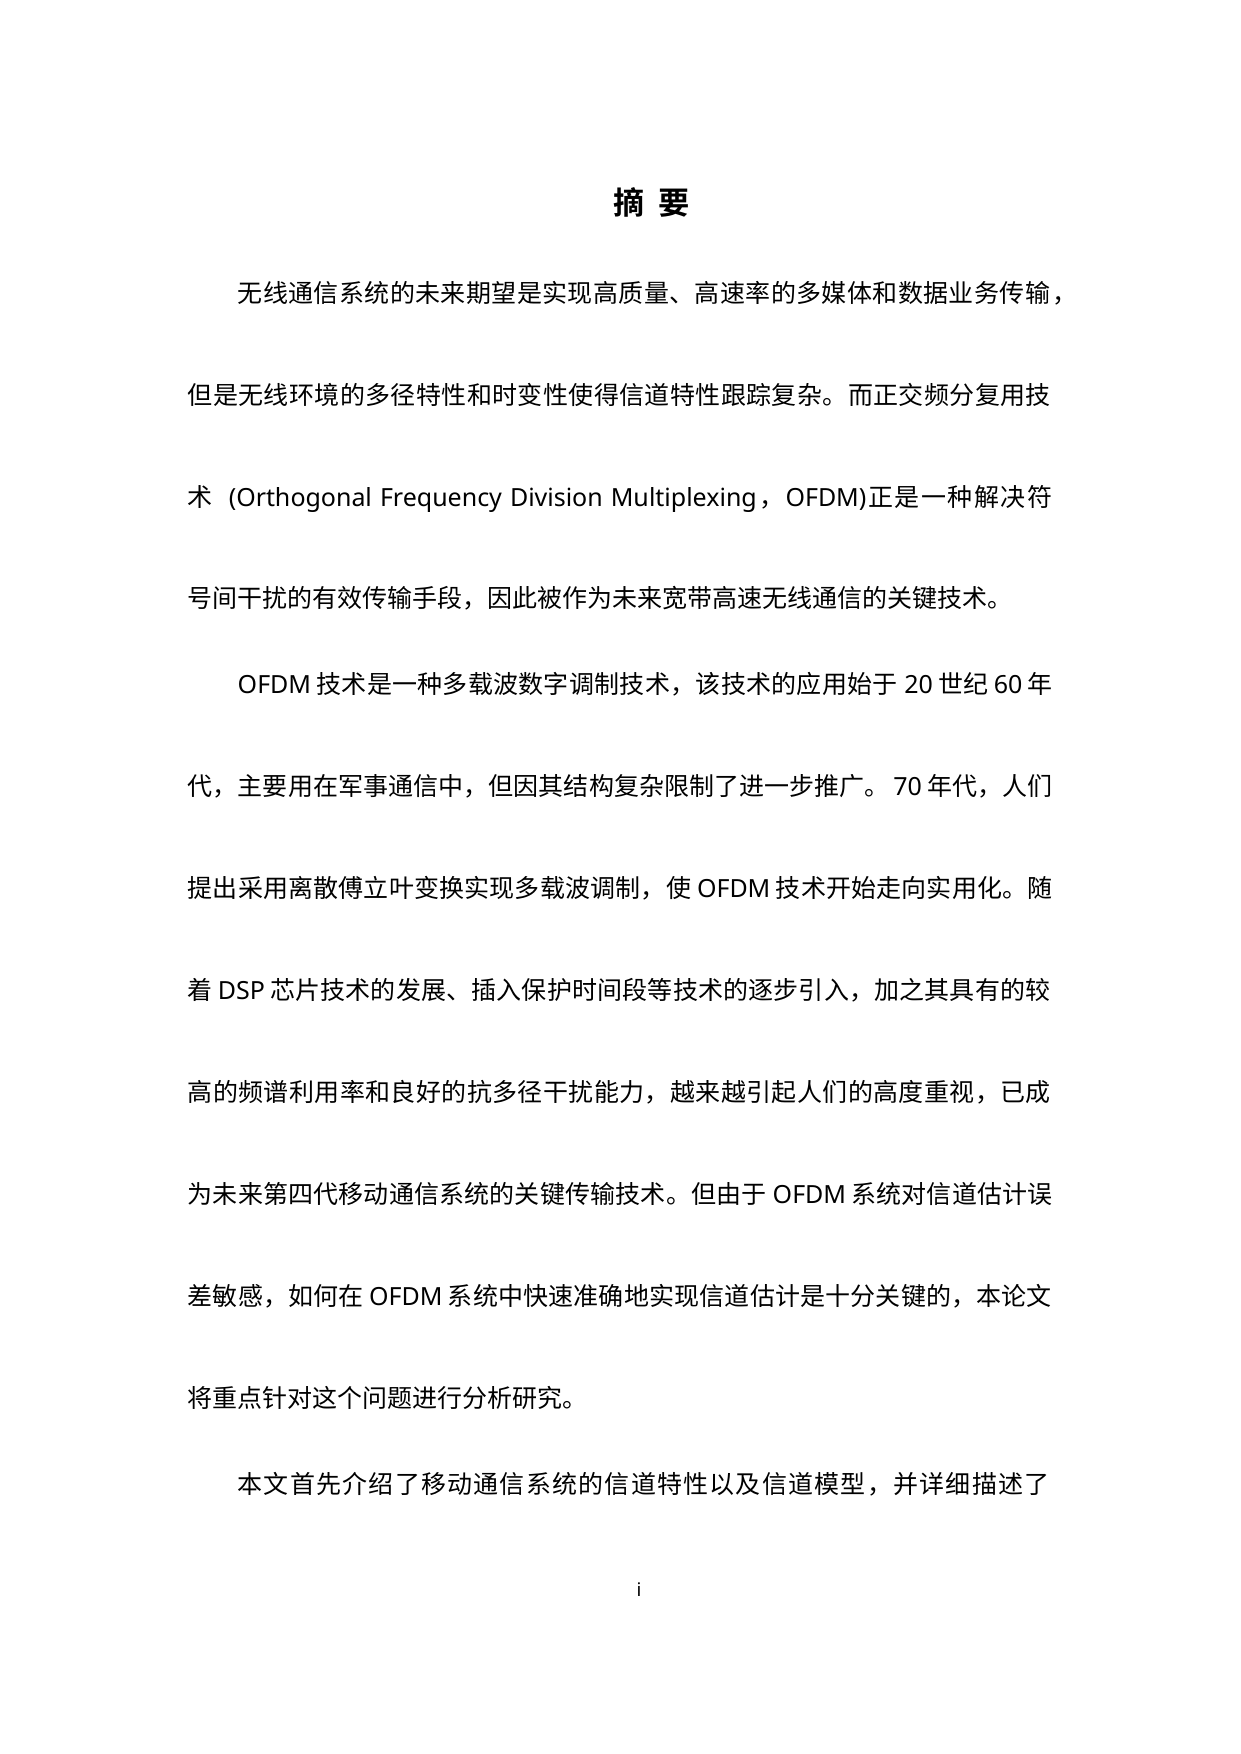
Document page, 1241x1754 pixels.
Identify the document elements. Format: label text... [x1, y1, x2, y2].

text 摘 要 [187, 167, 1053, 235]
text 无线通信系统的未来期望是实现高质量、高速率的多媒体和数据业务传输，但是无线环境的多径特性和时变性使得信道特性跟踪复杂。而正交频分复用技术 (Orthogonal Frequency Division Multiplexing，OFDM)正是一种解决符号间干扰的有效传输手段，因此被作为未来宽带高速无线通信的关键技术。 [187, 257, 1053, 631]
text OFDM技术是一种多载波数字调制技术，该技术的应用始于20世纪60年代，主要用在军事通信中，但因其结构复杂限制了进一步推广。70年代，人们提出采用离散傅立叶变换实现多载波调制，使OFDM技术开始走向实用化。随着DSP芯片技术的发展、插入保护时间段等技术的逐步引入，加之其具有的较高的频谱利用率和良好的抗多径干扰能力，越来越引起人们的高度重视，已成为未来第四代移动通信系统的关键传输技术。但由于OFDM系统对信道估计误差敏感，如何在OFDM系统中快速准确地实现信道估计是十分关键的，本论文将重点针对这个问题进行分析研究。 [187, 649, 1053, 1430]
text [187, 1448, 1053, 1516]
